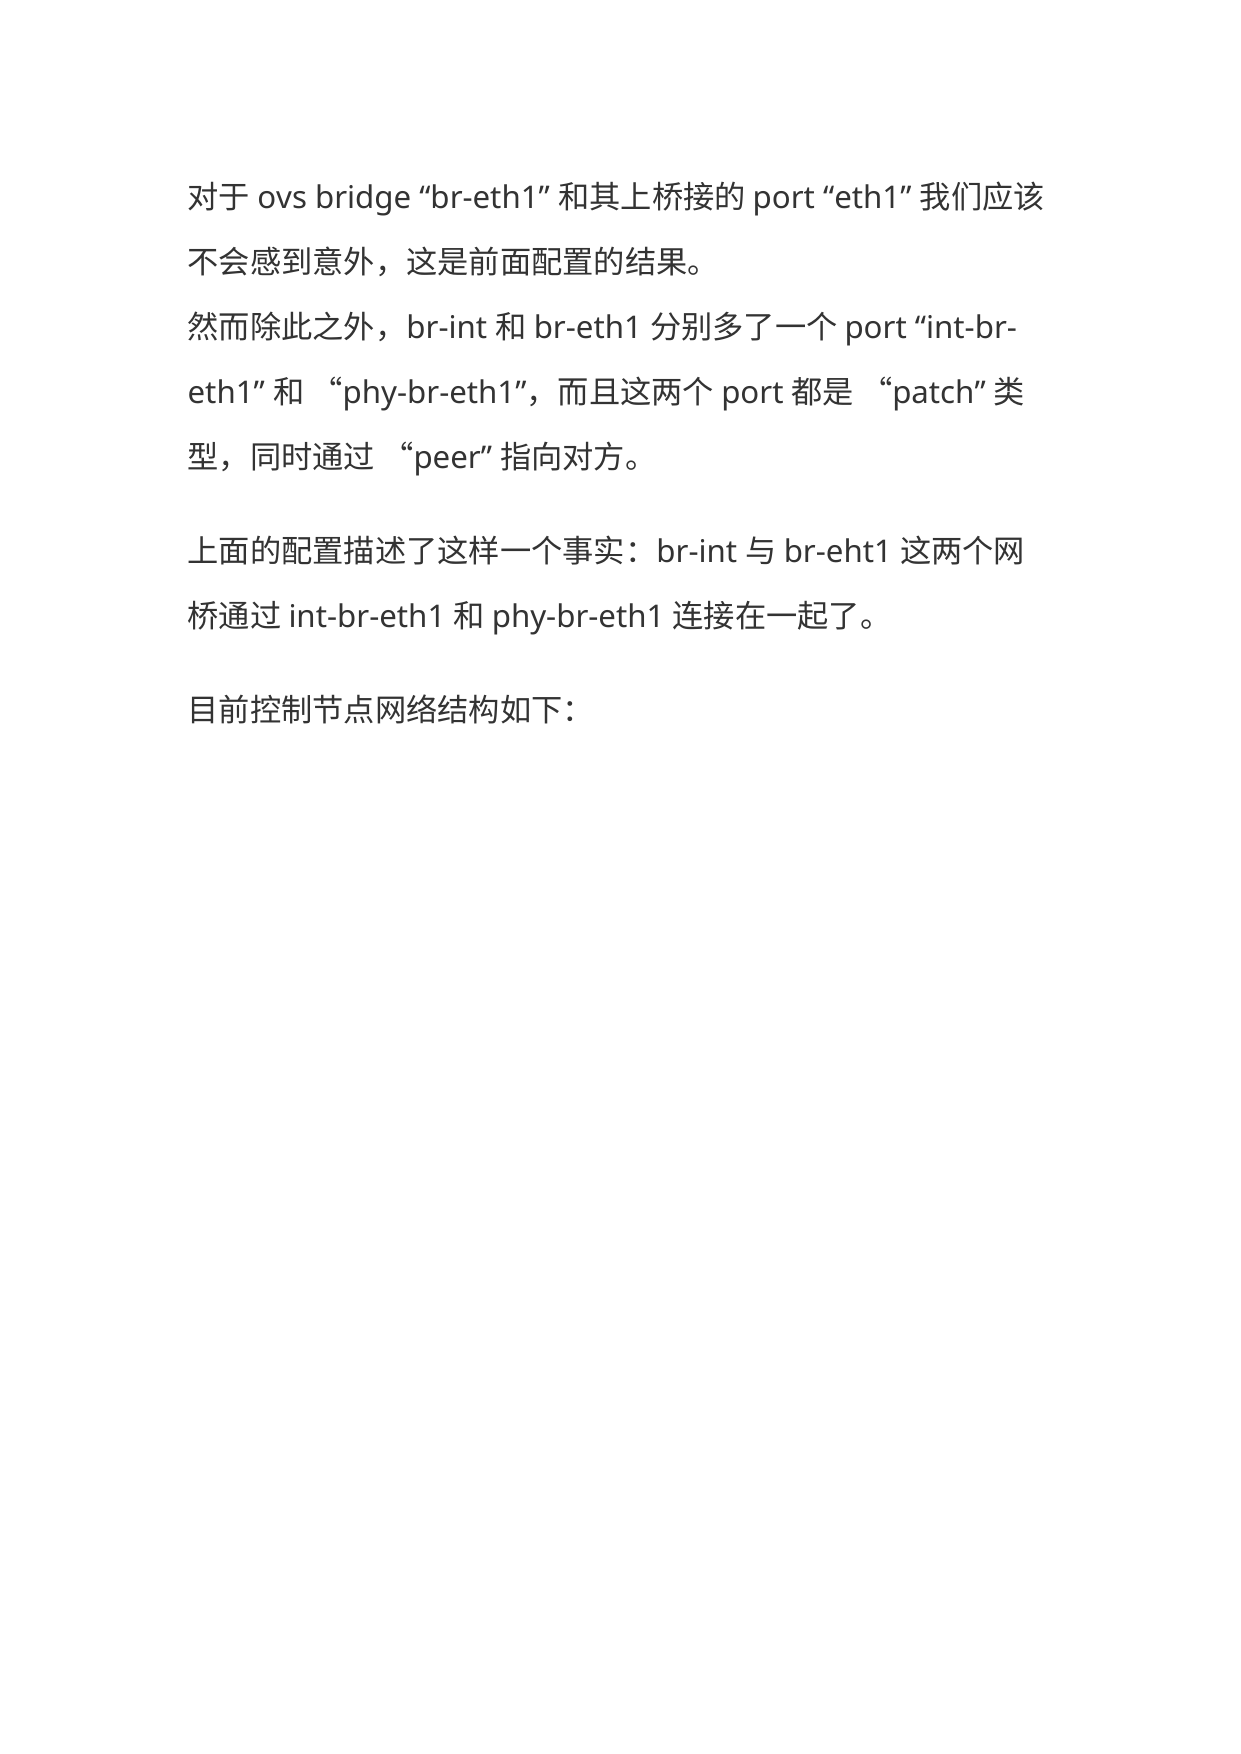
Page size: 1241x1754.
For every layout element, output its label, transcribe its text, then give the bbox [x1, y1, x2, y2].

text 上面的配置描述了这样一个事实：br-int 与 br-eht1 这两个网桥通过 int-br-eth1 和 phy-br-eth1 连接在一起了。 [187, 516, 1053, 646]
text 目前控制节点网络结构如下： [187, 676, 1053, 741]
text 对于 ovs bridge “br-eth1” 和其上桥接的 port “eth1” 我们应该不会感到意外，这是前面配置的结果。 然而除此之外，br-int 和 br-eth1 分别多了一个 port “int-br-eth1” 和 “phy-br-eth1”，而且这两个 port 都是 “patch” 类型，同时通过 “peer” 指向对方。 [187, 162, 1053, 487]
